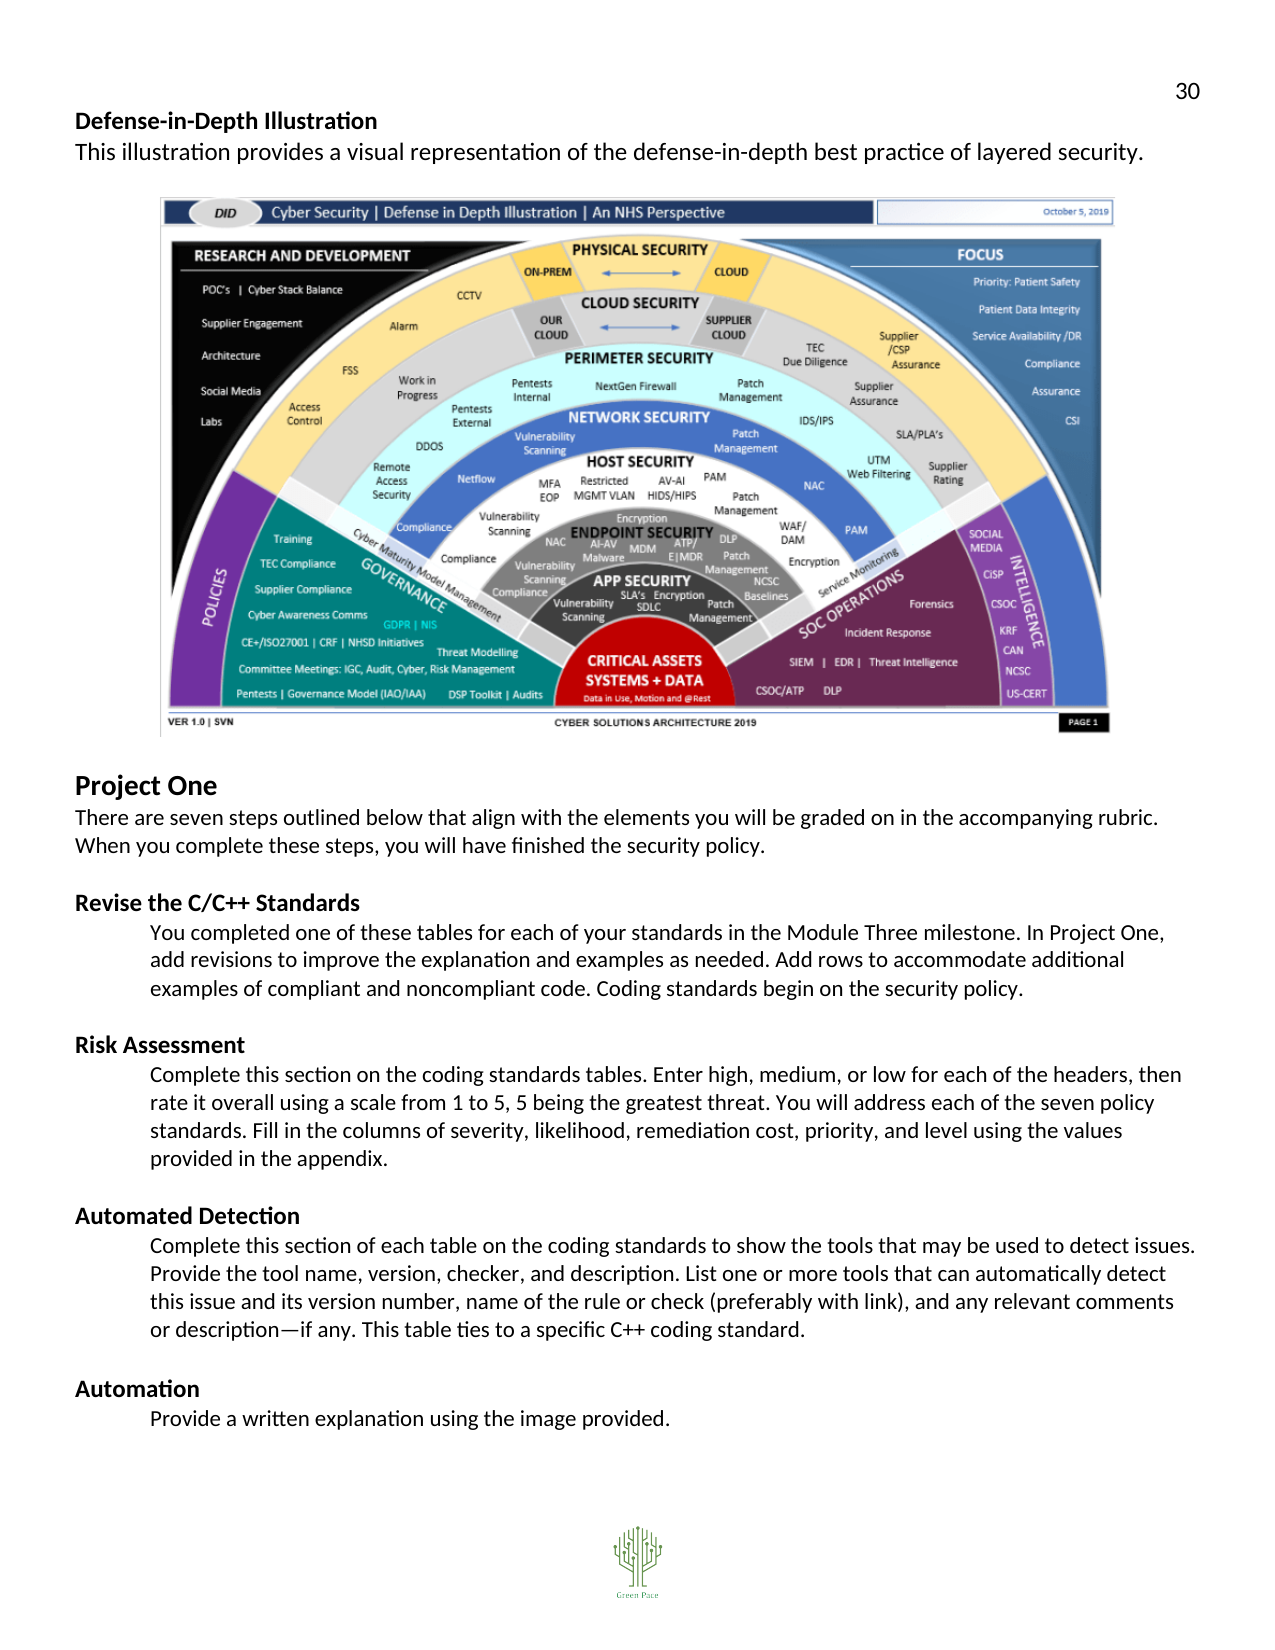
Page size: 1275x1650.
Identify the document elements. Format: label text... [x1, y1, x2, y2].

picture [605, 1521, 670, 1606]
subtitle Defense-in-Depth Illustration [75, 106, 1200, 136]
subtitle Risk Assessment [75, 1030, 1200, 1060]
text Complete this section of each table on the coding standards to show the tools that may be used to detect issues. Provide the tool name, version, checker, and description. List one or more tools that can automatically detect this issue and its version number, name of the rule or check (preferably with link), and any relevant comments or description—if any. This table ties to a specific C++ coding standard. [150, 1231, 1200, 1343]
text Provide a written explanation using the image provided. [150, 1404, 1200, 1432]
text There are seven steps outlined below that align with the elements you will be graded on in the accompanying rubric. When you complete these steps, you will have finished the security policy. [75, 803, 1200, 859]
picture [159, 197, 1116, 737]
subtitle Revise the C/C++ Standards [75, 887, 1200, 918]
subtitle Project One [75, 767, 1200, 803]
text This illustration provides a visual representation of the defense-in-depth best practice of layered security. [75, 136, 1200, 167]
subtitle Automation [75, 1373, 1200, 1404]
text You completed one of these tables for each of your standards in the Module Three milestone. In Project One, add revisions to improve the explanation and examples as needed. Add rows to accommodate additional examples of compliant and noncompliant code. Coding standards begin on the security policy. [150, 918, 1200, 1002]
subtitle Automated Detection [75, 1200, 1200, 1231]
text Complete this section on the coding standards tables. Enter high, medium, or low for each of the headers, then rate it overall using a scale from 1 to 5, 5 being the greatest threat. You will address each of the seven policy standards. Fill in the columns of severity, likelihood, remediation cost, priority, and level using the values provided in the appendix. [150, 1060, 1200, 1172]
